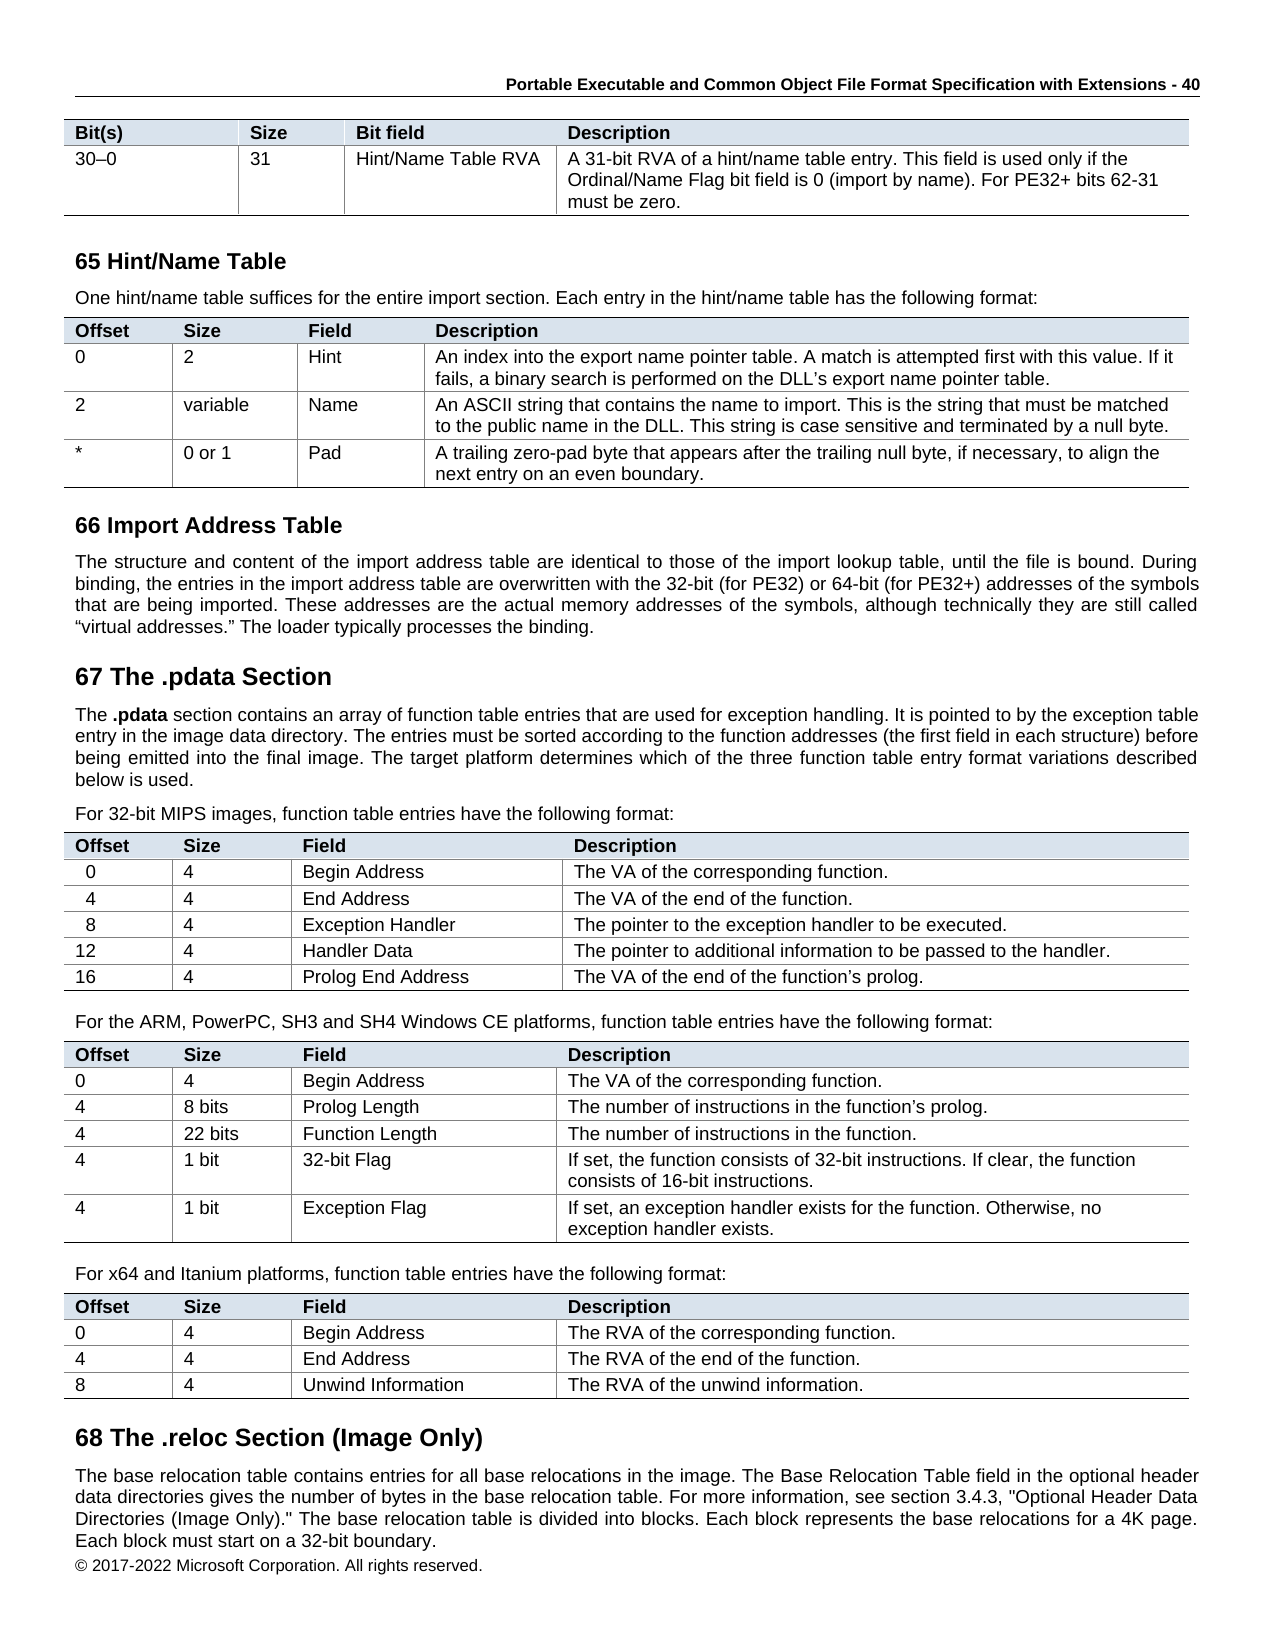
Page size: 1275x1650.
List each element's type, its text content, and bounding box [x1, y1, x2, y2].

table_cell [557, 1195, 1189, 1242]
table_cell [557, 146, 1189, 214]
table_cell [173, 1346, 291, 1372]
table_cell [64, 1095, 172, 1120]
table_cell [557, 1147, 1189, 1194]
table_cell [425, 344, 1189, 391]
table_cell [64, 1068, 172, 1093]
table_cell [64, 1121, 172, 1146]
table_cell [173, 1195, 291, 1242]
text The .pdata section contains an array of function table entries that are used for exception handling. It is pointed to by the exception table entry in the image data directory. The entries must be sorted according to the function addresses (the first field in each structure) before being emitted into the final image. The target platform determines which of the three function table entry format variations described below is used. [75, 704, 1200, 790]
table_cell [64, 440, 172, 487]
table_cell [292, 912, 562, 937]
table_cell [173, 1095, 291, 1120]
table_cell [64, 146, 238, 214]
text One hint/name table suffices for the entire import section. Each entry in the hint/name table has the following format: [75, 287, 1200, 309]
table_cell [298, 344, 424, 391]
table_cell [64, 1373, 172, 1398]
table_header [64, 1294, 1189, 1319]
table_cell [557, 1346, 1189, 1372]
text For x64 and Itanium platforms, function table entries have the following format: [75, 1263, 1200, 1284]
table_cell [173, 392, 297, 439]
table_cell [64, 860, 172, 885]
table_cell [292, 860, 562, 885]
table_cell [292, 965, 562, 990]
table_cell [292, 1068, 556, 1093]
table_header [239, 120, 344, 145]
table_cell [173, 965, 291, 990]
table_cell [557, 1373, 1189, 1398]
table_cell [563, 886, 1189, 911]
subtitle The .reloc Section (Image Only) [75, 1423, 1200, 1452]
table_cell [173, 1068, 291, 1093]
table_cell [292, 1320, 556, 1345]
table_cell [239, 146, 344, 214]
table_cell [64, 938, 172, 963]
subtitle Hint/Name Table [75, 248, 1200, 275]
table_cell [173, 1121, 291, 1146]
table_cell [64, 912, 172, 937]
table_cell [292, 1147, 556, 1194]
text The structure and content of the import address table are identical to those of the import lookup table, until the file is bound. During binding, the entries in the import address table are overwritten with the 32-bit (for PE32) or 64-bit (for PE32+) addresses of the symbols that are being imported. These addresses are the actual memory addresses of the symbols, although technically they are still called “virtual addresses.” The loader typically processes the binding. [75, 551, 1200, 637]
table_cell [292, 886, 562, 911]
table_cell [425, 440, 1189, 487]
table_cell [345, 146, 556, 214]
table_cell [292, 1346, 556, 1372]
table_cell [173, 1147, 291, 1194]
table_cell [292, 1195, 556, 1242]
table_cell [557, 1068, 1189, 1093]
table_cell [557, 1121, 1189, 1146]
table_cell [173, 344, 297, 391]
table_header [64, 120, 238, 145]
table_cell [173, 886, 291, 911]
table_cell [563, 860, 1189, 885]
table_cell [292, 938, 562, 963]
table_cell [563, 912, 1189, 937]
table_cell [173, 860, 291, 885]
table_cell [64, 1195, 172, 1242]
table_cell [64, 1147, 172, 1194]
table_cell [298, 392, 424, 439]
text For 32-bit MIPS images, function table entries have the following format: [75, 802, 1200, 824]
subtitle Import Address Table [75, 512, 1200, 539]
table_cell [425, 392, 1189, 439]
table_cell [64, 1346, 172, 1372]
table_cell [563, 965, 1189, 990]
text The base relocation table contains entries for all base relocations in the image. The Base Relocation Table field in the optional header data directories gives the number of bytes in the base relocation table. For more information, see section 3.4.3, "Optional Header Data Directories (Image Only)." The base relocation table is divided into blocks. Each block represents the base relocations for a 4K page. Each block must start on a 32-bit boundary. [75, 1465, 1200, 1551]
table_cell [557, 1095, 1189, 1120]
subtitle The .pdata Section [75, 662, 1200, 691]
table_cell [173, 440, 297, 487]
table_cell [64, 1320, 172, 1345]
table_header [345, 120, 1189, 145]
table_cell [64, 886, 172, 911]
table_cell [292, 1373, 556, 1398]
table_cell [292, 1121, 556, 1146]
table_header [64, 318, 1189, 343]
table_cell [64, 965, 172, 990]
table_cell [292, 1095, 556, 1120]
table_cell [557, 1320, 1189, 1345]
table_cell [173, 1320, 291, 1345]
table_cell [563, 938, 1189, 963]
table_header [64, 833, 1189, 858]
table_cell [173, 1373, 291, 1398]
text For the ARM, PowerPC, SH3 and SH4 Windows CE platforms, function table entries have the following format: [75, 1011, 1200, 1033]
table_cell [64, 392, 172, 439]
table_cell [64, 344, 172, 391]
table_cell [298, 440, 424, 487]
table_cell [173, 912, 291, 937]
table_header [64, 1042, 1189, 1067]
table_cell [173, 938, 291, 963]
